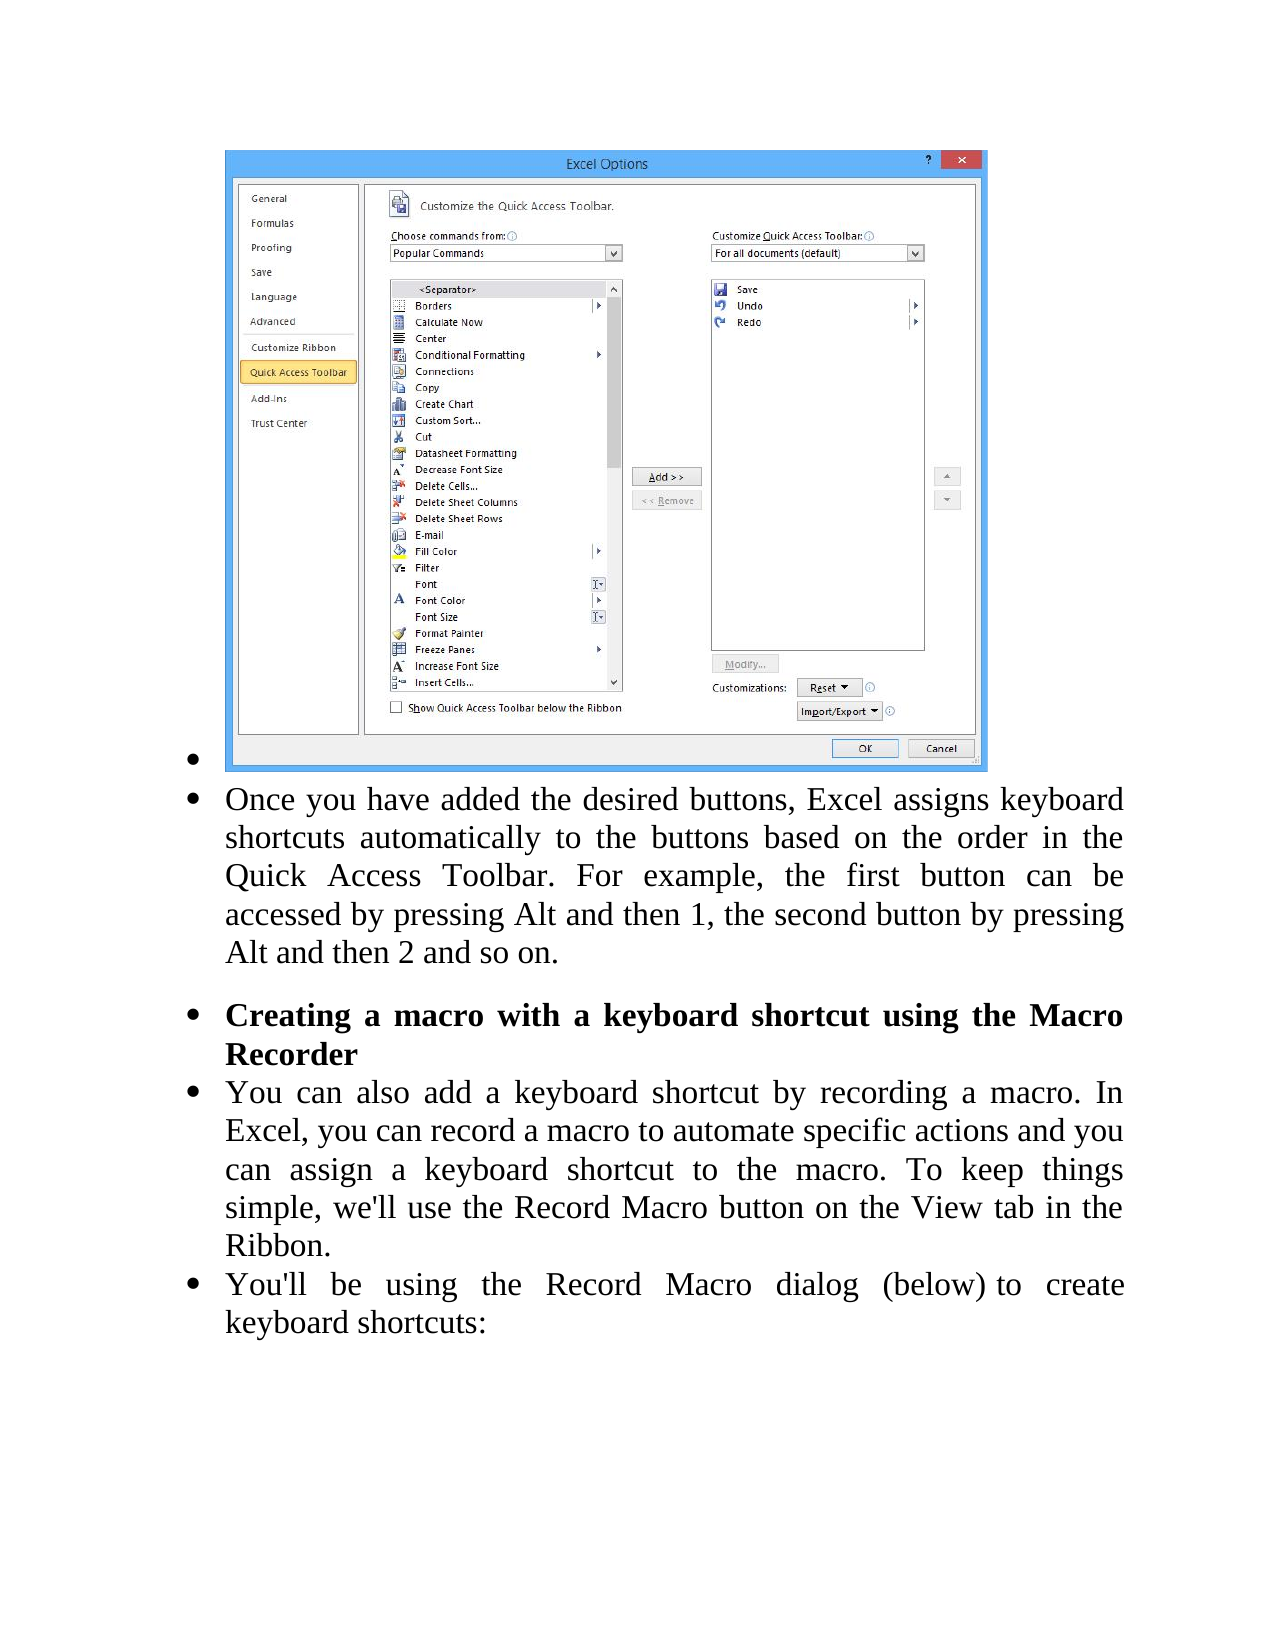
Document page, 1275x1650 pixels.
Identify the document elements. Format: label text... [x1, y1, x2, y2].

list You'll be using the Record Macro dialog (below) to create keyboard shortcuts: [187, 1264, 1125, 1341]
list Once you have added the desired buttons, Excel assigns keyboard shortcuts automatically to the buttons based on the order in the Quick Access Toolbar. For example, the first button can be accessed by pressing Alt and then 1, the second button by pressing Alt and then 2 and so on. [187, 779, 1125, 971]
list You can also add a keyboard shortcut by recording a macro. In Excel, you can record a macro to automate specific actions and you can assign a keyboard shortcut to the macro. To keep things simple, we'll use the Record Macro button on the View tab in the Ribbon. [187, 1072, 1125, 1264]
picture [225, 150, 988, 772]
subtitle Creating a macro with a keyboard shortcut using the Macro Recorder [187, 996, 1125, 1072]
